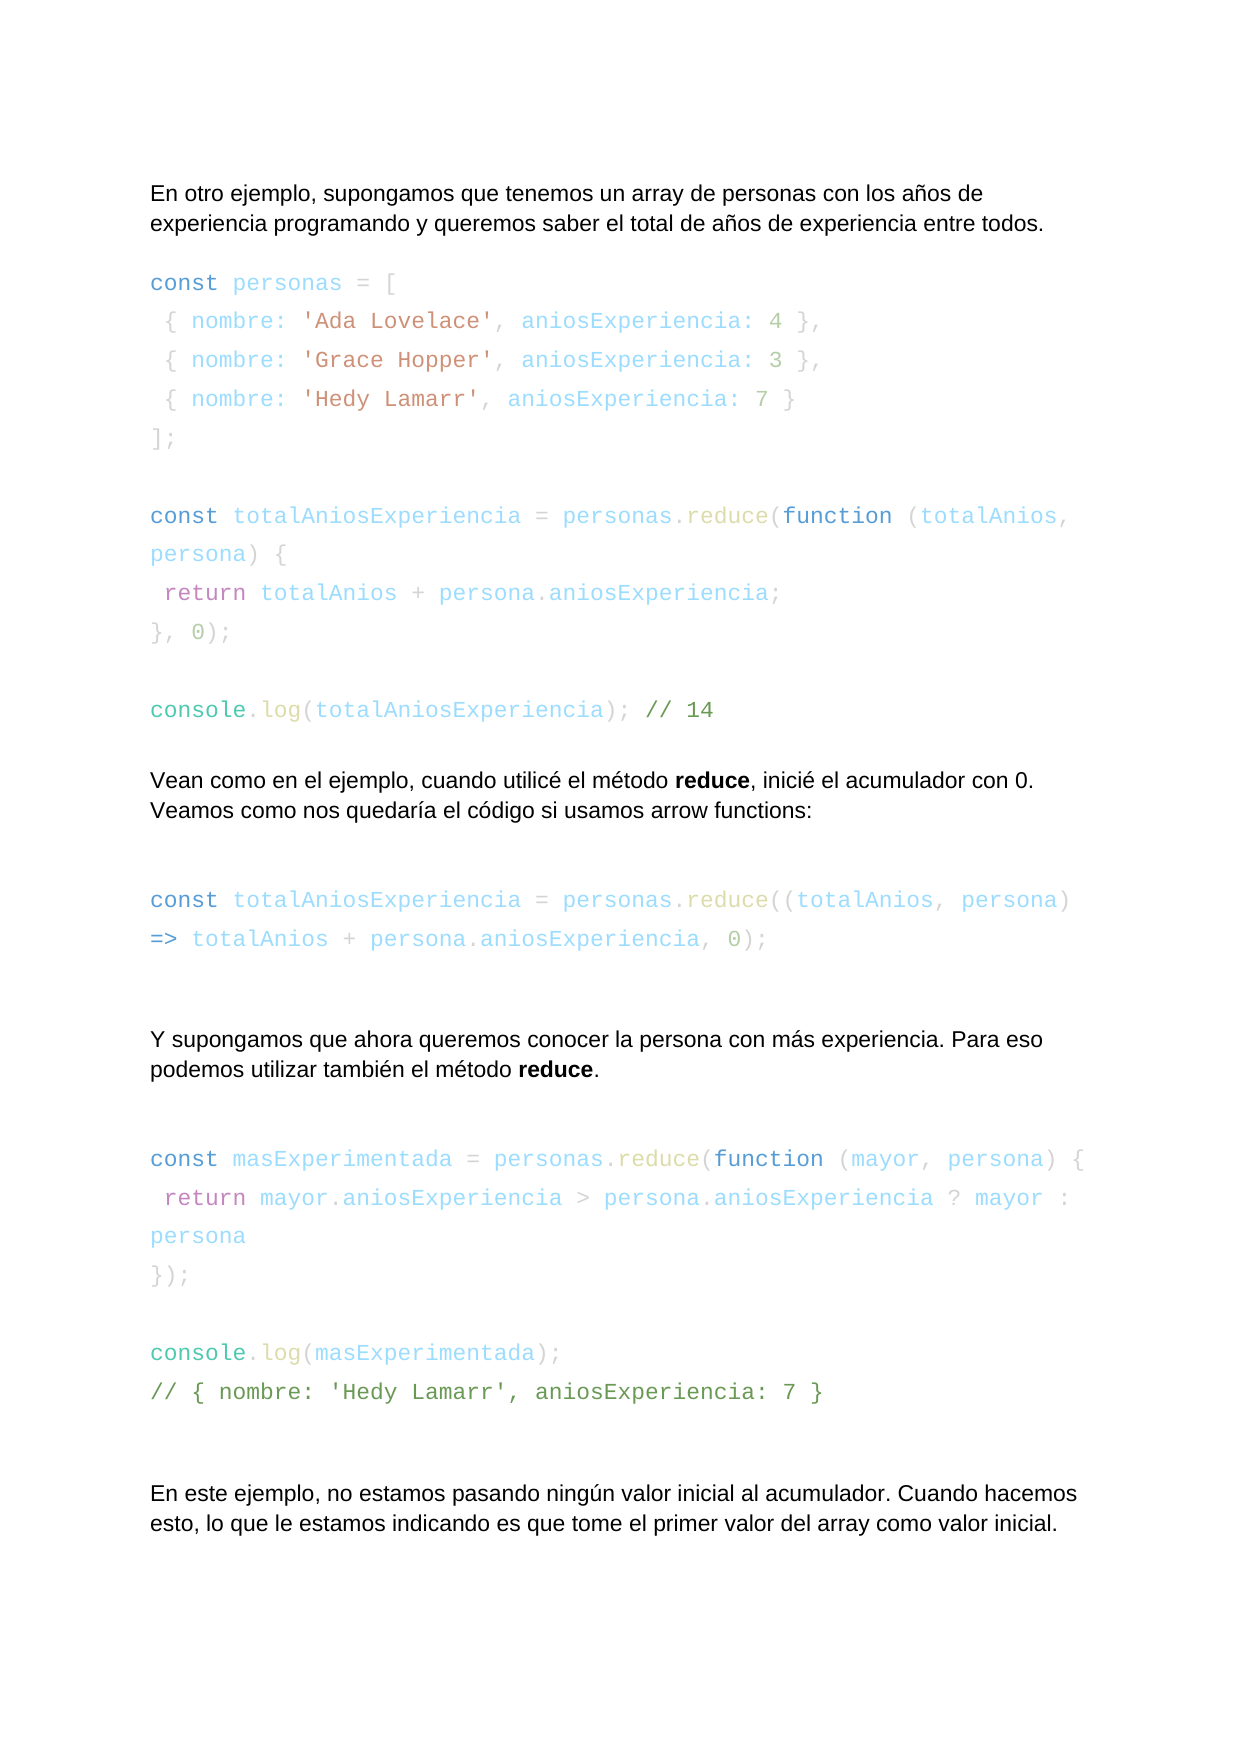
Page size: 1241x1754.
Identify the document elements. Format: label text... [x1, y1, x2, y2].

text }, 0); [150, 621, 1090, 646]
text }); [150, 1264, 1090, 1289]
text return totalAnios + persona.aniosExperiencia; [150, 582, 1090, 608]
text { nombre: 'Hedy Lamarr', aniosExperiencia: 7 } [150, 387, 1090, 413]
text Vean como en el ejemplo, cuando utilicé el método reduce, inicié el acumulador con 0. Veamos como nos quedaría el código si usamos arrow functions: [150, 767, 1090, 824]
text En otro ejemplo, supongamos que tenemos un array de personas con los años de experiencia programando y queremos saber el total de años de experiencia entre todos. [150, 180, 1090, 237]
text console.log(masExperimentada); [150, 1341, 1090, 1367]
text console.log(totalAniosExperiencia); // 14 [150, 698, 1090, 724]
text { nombre: 'Ada Lovelace', aniosExperiencia: 4 }, [150, 310, 1090, 336]
text ]; [150, 426, 1090, 452]
text // { nombre: 'Hedy Lamarr', aniosExperiencia: 7 } [150, 1380, 1090, 1406]
text return mayor.aniosExperiencia > persona.aniosExperiencia ? mayor : persona [150, 1186, 1090, 1251]
text { nombre: 'Grace Hopper', aniosExperiencia: 3 }, [150, 348, 1090, 374]
text const personas = [ [150, 271, 1090, 297]
text Y supongamos que ahora queremos conocer la persona con más experiencia. Para eso podemos utilizar también el método reduce. [150, 1026, 1090, 1083]
text const masExperimentada = personas.reduce(function (mayor, persona) { [150, 1147, 1090, 1173]
text const totalAniosExperiencia = personas.reduce(function (totalAnios, persona) { [150, 504, 1090, 569]
text En este ejemplo, no estamos pasando ningún valor inicial al acumulador. Cuando hacemos esto, lo que le estamos indicando es que tome el primer valor del array como valor inicial. [150, 1479, 1090, 1536]
text const totalAniosExperiencia = personas.reduce((totalAnios, persona) => totalAnios + persona.aniosExperiencia, 0); [150, 888, 1090, 953]
